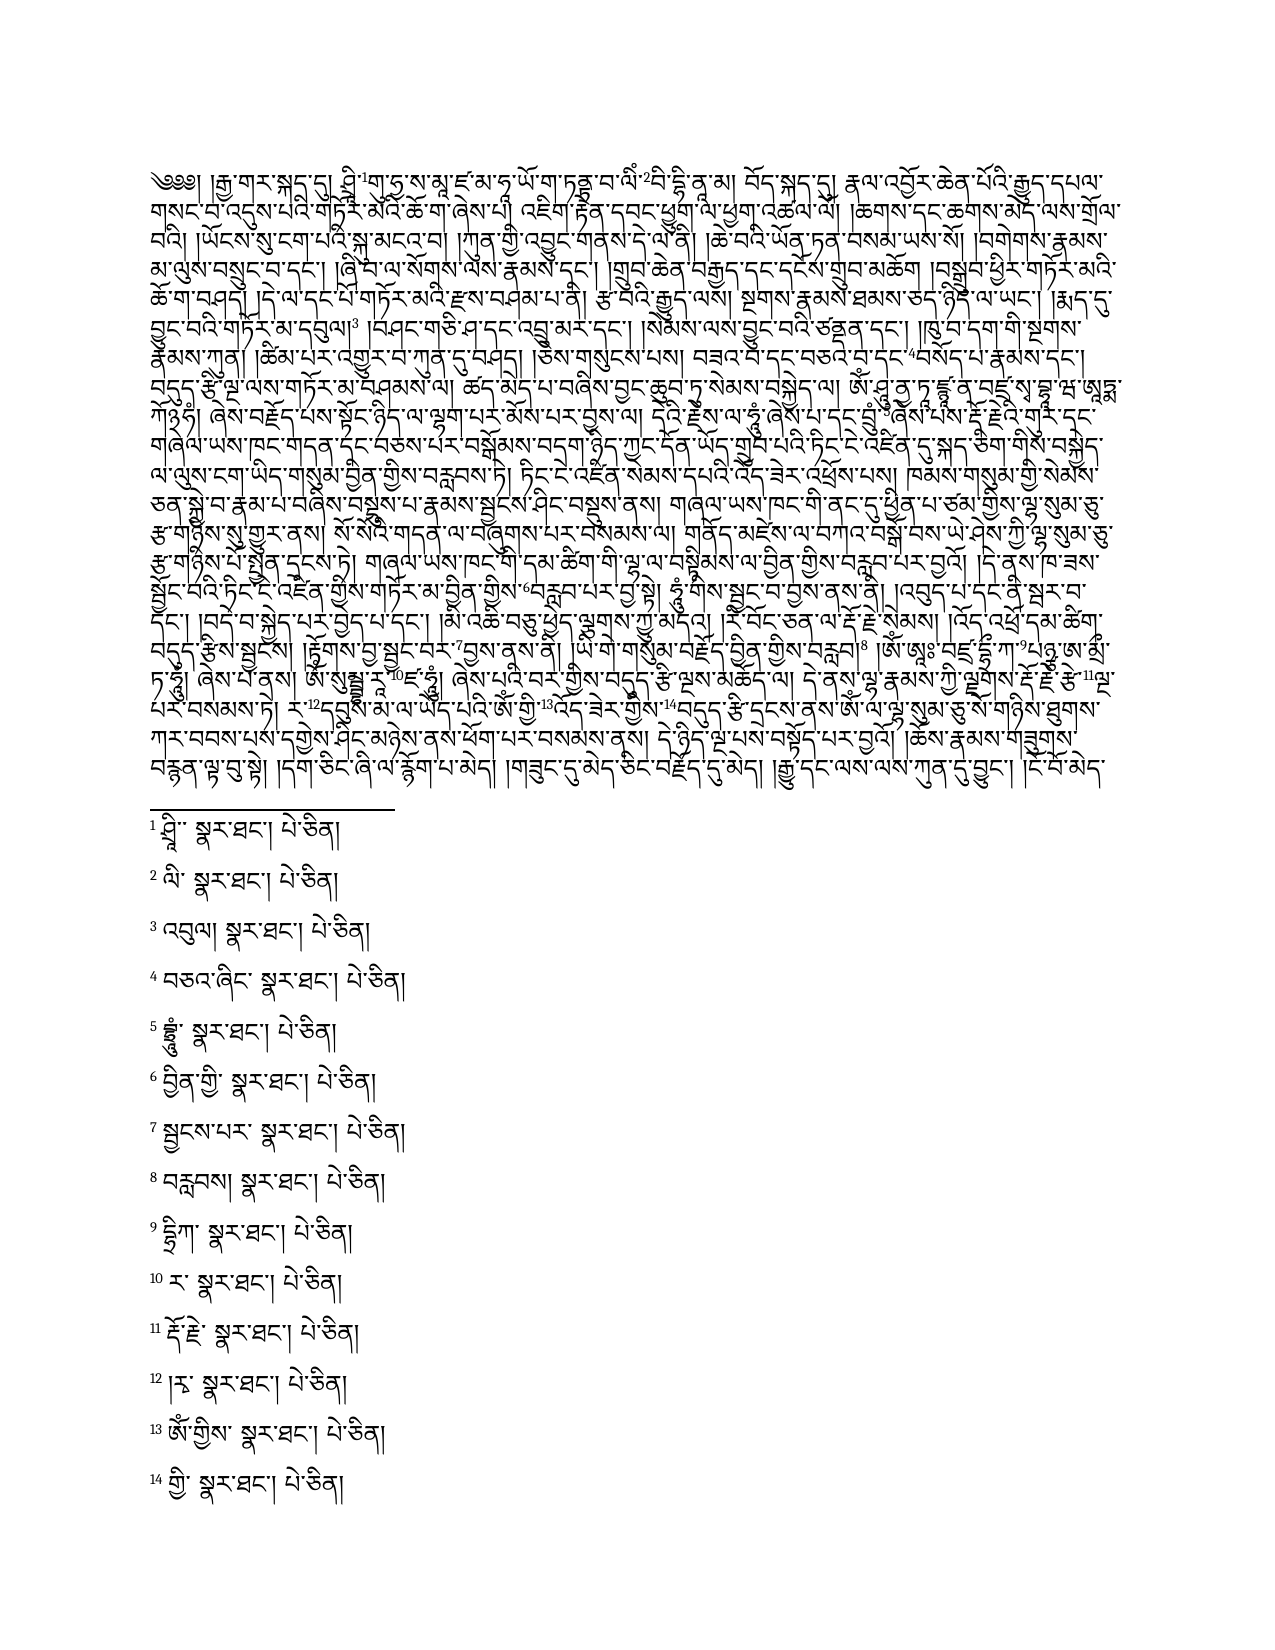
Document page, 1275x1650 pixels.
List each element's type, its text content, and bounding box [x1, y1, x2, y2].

text ༄༅༅། །​རྒྱ་གར་སྐད་དུ། ཤྲཱི་གུ་ཧྱ་ས་མཱ་ཛ་མ་ཧཱ་ཡོ་ག་ཏནྟྲ་བ་ལིཾ་བི་དྷི་ནཱ་མ། བོད་སྐད་དུ། རྣལ་འབྱོར་ཆེན་པོའི་རྒྱུད་དཔལ་གསང་བ་འདུས་པའི་གཏོར་མའི་ཆོ་ག་ཞེས་པ། འཇིག་རྟེན་དབང་ཕྱུག་ལ་ཕྱག་འཚལ་ལོ། །​ཆགས་དང་ཆགས་མེད་ལས་གྲོལ་བའི། །​ཡོངས་སུ་ངག་པའི་སྐུ་མངའ་བ། །​ཀུན་གྱི་འབྱུང་གནས་དེ་ལ་ནི། །​ཆེ་བའི་ཡོན་ཏན་བསམ་ཡས་སོ། །​བགེགས་རྣམས་མ་ལུས་བསྲུང་བ་དང་། །​ཞི་བ་ལ་སོགས་ལས་རྣམས་དང་། །​གྲུབ་ཆེན་བརྒྱད་དང་དངོས་གྲུབ་མཆོག །​བསྒྲུབ་ཕྱིར་གཏོར་མའི་ཆོ་ག་བཤད། །​དེ་ལ་དང་པོ་གཏོར་མའི་རྫས་བཤམ་པ་ནི། རྩ་བའི་རྒྱུད་ལས། སྔགས་རྣམས་ཐམས་ཅད་ཉིད་ལ་ཡང་། །​རྨད་དུ་བྱུང་བའི་གཏོར་མ་དབུལ། །​བཤང་གཅི་ཤ་དང་འབྲུ་མར་དང་། །​སེམས་ལས་བྱུང་བའི་ཙནྡན་དང་། །​ཁུ་བ་དག་གི་སྔགས་རྣམས་ཀུན། །​ཚིམ་པར་འགྱུར་བ་ཀུན་དུ་བཤད། །​ཅེས་གསུངས་པས། བཟའ་བ་དང་བཅའ་བ་དང་བསོད་པ་རྣམས་དང་། བདུད་རྩི་ལྔ་ལས་གཏོར་མ་བཤམས་ལ། ཚད་མེད་པ་བཞིས་བྱང་ཆུབ་ཏུ་སེམས་བསྐྱེད་ལ། ཨོཾ་ཤཱུ་ནྱ་ཏཱ་ཛྙཱ་ན་བཛྲ་སྭ་བྷཱ་ཝ་ཨཱཏྨ་ཀོ྅ཧཾ། ཞེས་བརྗོད་པས་སྟོང་ཉིད་ལ་ལྷག་པར་མོས་པར་བྱས་ལ། དེའི་རྗེས་ལ་ཧཱུཾ་ཞེས་པ་དང་བྲུཾ་ཞེས་པས་རྡོ་རྗེའི་གུར་དང་གཞལ་ཡས་ཁང་གདན་དང་བཅས་པར་བསྒོམས་བདག་ཉིད་ཀྱང་དོན་ཡོད་གྲུབ་པའི་ཏིང་ངེ་འཛིན་དུ་སྐད་ཅིག་གིས་བསྐྱེད་ལ་ལུས་ངག་ཡིད་གསུམ་བྱིན་གྱིས་བརླབས་ཏེ། ཏིང་ངེ་འཛིན་སེམས་དཔའི་འོད་ཟེར་འཕྲོས་པས། ཁམས་གསུམ་གྱི་སེམས་ཅན་སྐྱེ་བ་རྣམ་པ་བཞིས་བསྡུས་པ་རྣམས་སྦྱངས་ཤིང་བསྡུས་ནས། གཞལ་ཡས་ཁང་གི་ནང་དུ་ཕྱིན་པ་ཙམ་གྱིས་ལྷ་སུམ་ཅུ་རྩ་གཉིས་སུ་གྱུར་ནས། སོ་སོའི་གདན་ལ་བཞུགས་པར་བསམས་ལ། གནོད་མཛེས་ལ་བཀའ་བསྒོ་བས་ཡེ་ཤེས་ཀྱི་ལྷ་སུམ་ཅུ་རྩ་གཉིས་པོ་སྤྱན་དྲངས་ཏེ། གཞལ་ཡས་ཁང་གི་དམ་ཚིག་གི་ལྷ་ལ་བསྟིམས་ལ་བྱིན་གྱིས་བརླབ་པར་བྱའོ། །​དེ་ནས་ཁ་ཟས་སྦྱོང་བའི་ཏིང་ངེ་འཛིན་གྱིས་གཏོར་མ་བྱིན་གྱིས་བརླབ་པར་བྱ་སྟེ། ཧཱུཾ་གིས་སྦྱང་བ་བྱས་ནས་ནི། །​འབུད་པ་དང་ནི་སྦར་བ་དང་། །​བདེ་བ་སྐྱེད་པར་བྱེད་པ་དང་། །​མི་འཆི་བཅུ་ཕྱེད་ལྕགས་ཀྱུ་མདའ། །​རི་བོང་ཅན་ལ་རྡོ་རྗེ་སེམས། །​འོད་འཕྲོ་དམ་ཚིག་བདུད་རྩིས་སྦྱངས། །​རྟོགས་བྱ་སྦྱང་བར་བྱས་ནས་ནི། །​ཡི་གེ་གསུམ་བརྗོད་བྱིན་གྱིས་བརླབ། །​ཨོཾ་ཨཱཿ་བཛྲ་དྷྲྀ་ཀ་པཉྩ་ཨ་མྲྀ་ཏ་ཧཱུཾ། ཞེས་པ་ནས། ཨོཾ་སུམྦྷ་རཱ་ཛ་ཧཱུཾ། ཞེས་པའི་བར་གྱིས་བདུད་རྩི་ལྔས་མཆོད་ལ། དེ་ནས་ལྷ་རྣམས་ཀྱི་ལྗགས་རྡོ་རྗེ་རྩེ་ལྔ་པར་བསམས་ཏེ། ར་དབུས་མ་ལ་ཡོད་པའི་ཨོཾ་གྱི་འོད་ཟེར་གྱིས་བདུད་རྩི་དྲངས་ནས་ཨོཾ་ལ་ལྷ་སུམ་ཅུ་སོ་གཉིས་ཐུགས་ཀར་བབས་པས་དགྱེས་ཤིང་མཉེས་ནས་ཕོག་པར་བསམས་ནས། དེ་ཉིད་ལྔ་པས་བསྟོད་པར་བྱའོ། །​ཆོས་རྣམས་གཟུགས་བརྙན་ལྟ་བུ་སྟེ། །​དག་ཅིང་ཞི་ལ་རྙོག་པ་མེད། །​གཟུང་དུ་མེད་ཅིང་བརྗོད་དུ་མེད། །​རྒྱུ་དང་ལས་ལས་ཀུན་དུ་བྱུང་། །​ངོ་བོ་མེད་ཅིང་གནས་མེད་པར། །​དེ་ལྟར་ཆོས་འདི་ཤེས་གྱིས་ལ། །​སེམས་ཅན་དོན་ནི་མཉམ་མེད་ཀྱིས། །​འོན་ཀྱང་སངས་རྒྱས་སྲས་སུ་སྐྱེས། །​ཞེས་བརྗོད་ལ་ལས་གཞོལ། གཤེགས་སུ་གསོལ། འཁོར་གསུམ་ཡོངས་སུ་དག་པའི་བསྔོ་བ་བྱའོ། །​དཔལ་ལྡན་འདུས་པ་ཞེས་བྱ་བའི་གཏོར་མའི་ཆོ་ག་བྱས་པ་ལས། ཉེས་གྱུར་རྒྱལ་བས་བཟོད་པར་མཛོད། །​དགེ་བས་འགྲོ་ཀུན་སངས་རྒྱས་ཤོག །​དཔལ་གསང་བ་འདུས་པའི་གཏོར་མའི་ཆོ་ག །​ཟ་ཧོར་གྱི་མཁན་པོ་ཆེན་པོ་ཤཱནྟ་དེ་བ་ཞེས་བྱ་བ་མངོན་པར་ཤེས་པ་ལྔ་དང་ལྡན་པས་མཛད་པ་རྫོགས་སོ།། །​།པཎྜི་ཏ་དེ་ཉིད་དང་ལོ་ཙཱ་བ་འགོས་ཀྱིས་བསྒྱུར། །​ [150, 169, 1125, 784]
